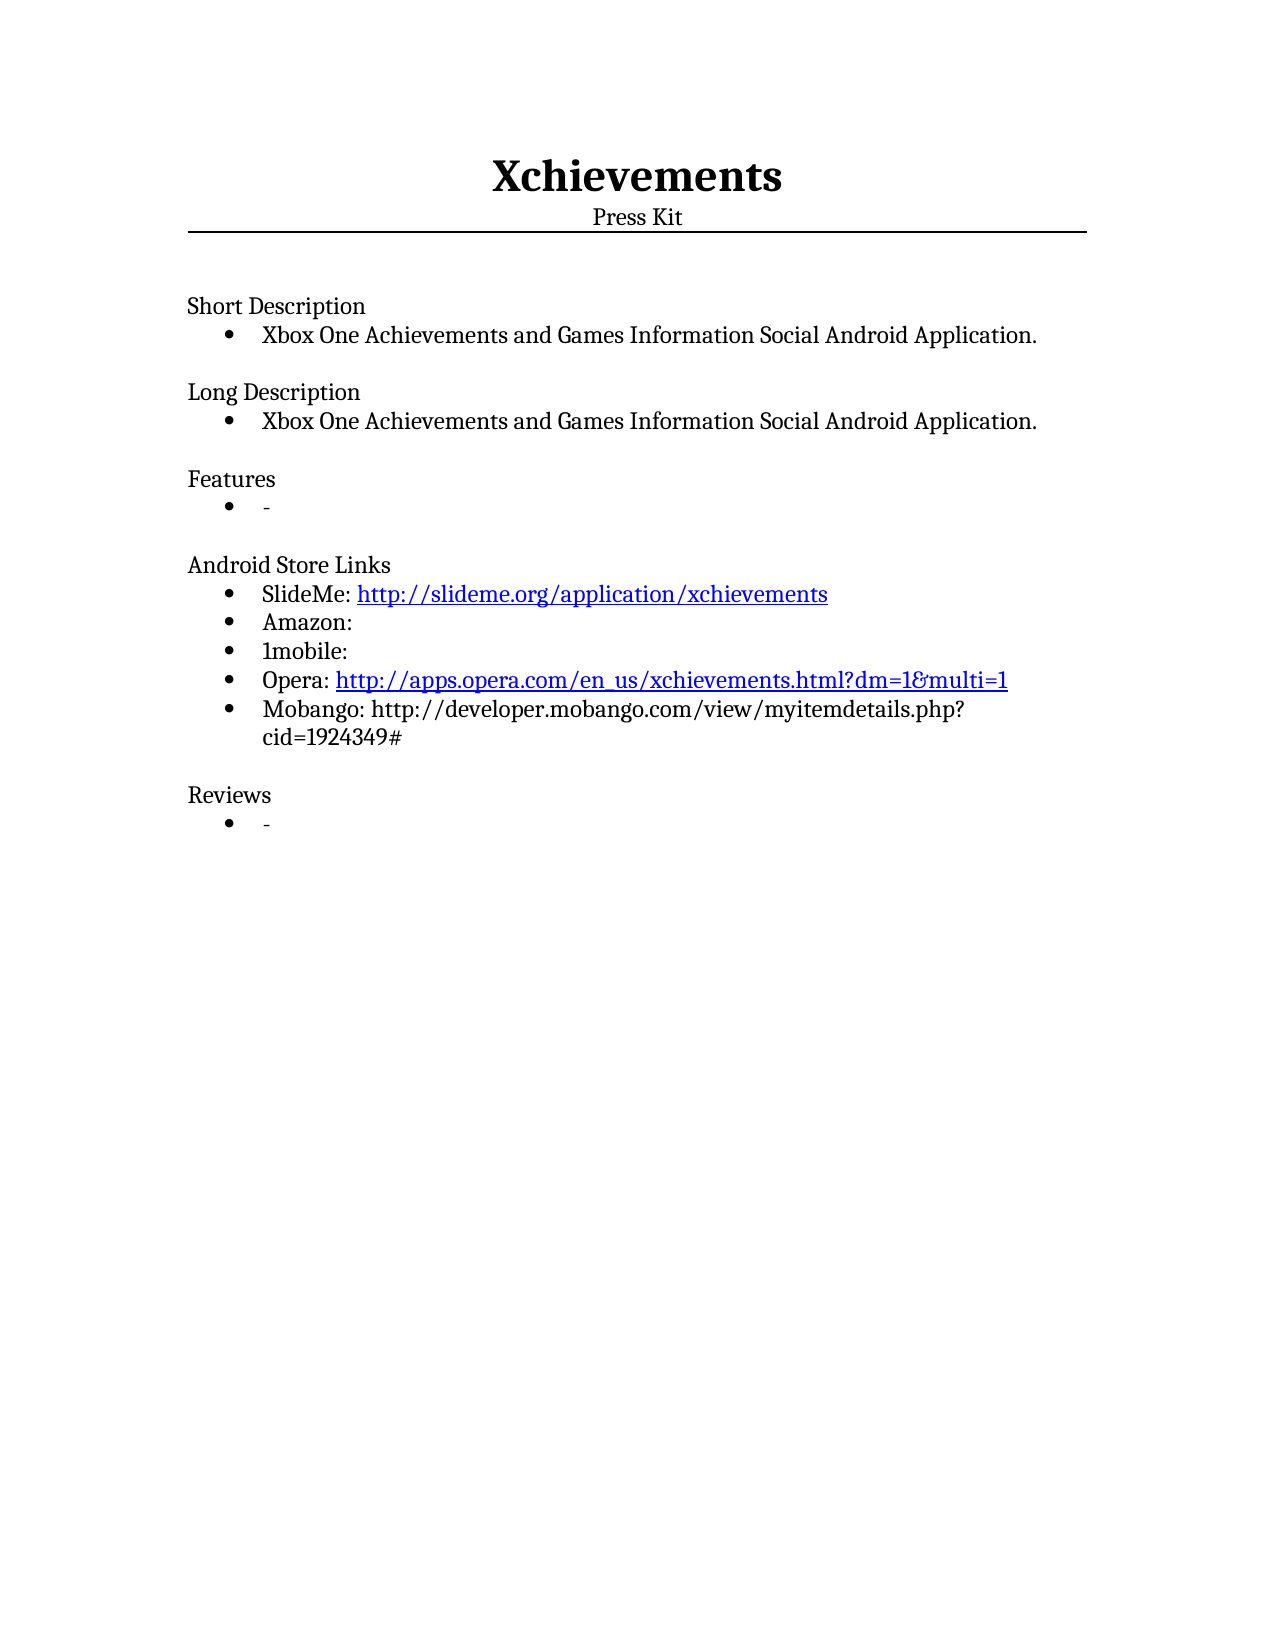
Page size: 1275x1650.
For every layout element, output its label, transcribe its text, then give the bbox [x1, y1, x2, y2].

text Xchievements [187, 150, 1087, 203]
list Xbox One Achievements and Games Information Social Android Application. [225, 321, 1087, 349]
text Long Description [187, 378, 1087, 407]
list 1mobile: [225, 637, 1087, 666]
text Reviews [187, 781, 1087, 809]
text Features [187, 464, 1087, 493]
list Mobango: http://developer.mobango.com/view/myitemdetails.php?cid=1924349# [225, 694, 1087, 752]
list - [225, 493, 1087, 522]
text Short Description [187, 292, 1087, 321]
text Android Store Links [187, 551, 1087, 579]
list Opera: http://apps.opera.com/en_us/xchievements.html?dm=1&multi=1 [225, 666, 1087, 694]
list - [225, 809, 1087, 838]
text Press Kit [187, 203, 1087, 231]
list Amazon: [225, 608, 1087, 637]
list SlideMe: http://slideme.org/application/xchievements [225, 579, 1087, 608]
list Xbox One Achievements and Games Information Social Android Application. [225, 407, 1087, 436]
